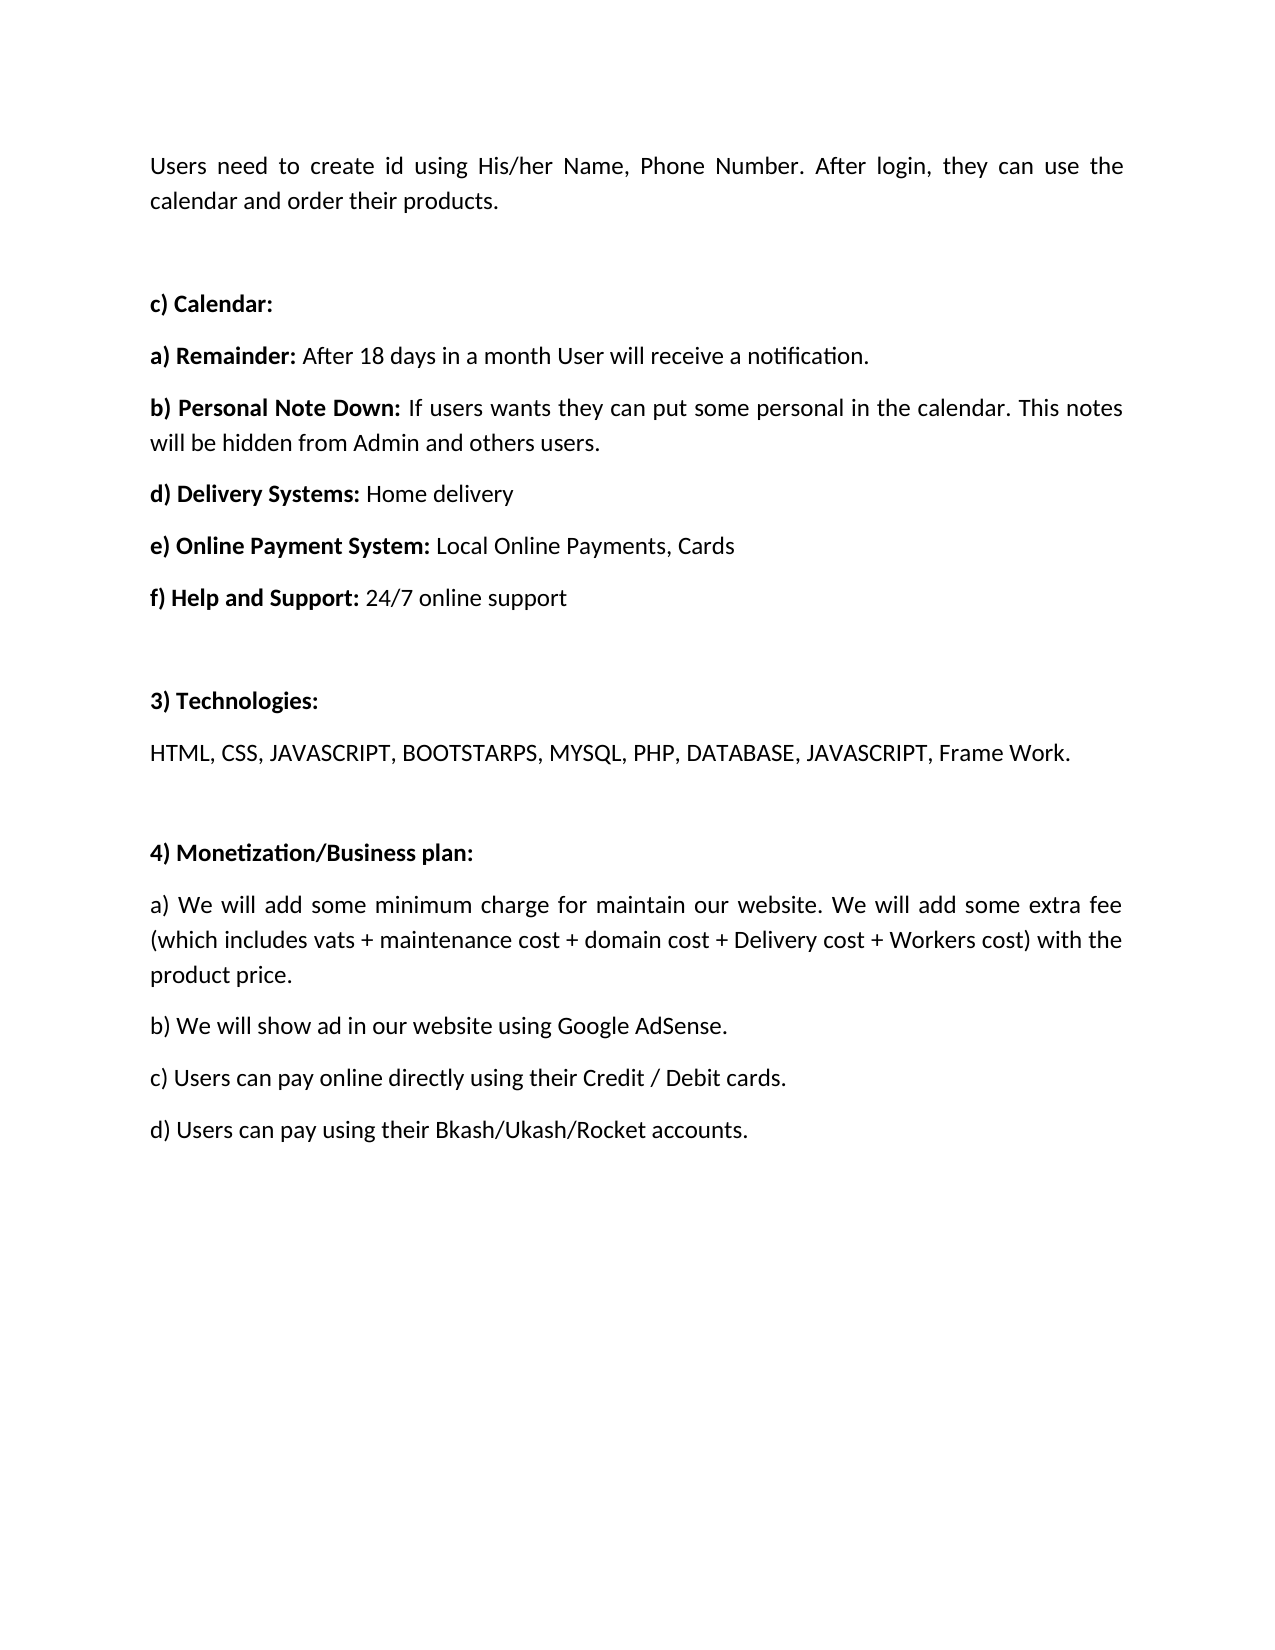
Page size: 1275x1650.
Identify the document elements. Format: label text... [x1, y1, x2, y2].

text f) Help and Support: 24/7 online support [150, 582, 1125, 612]
text d) Delivery Systems: Home delivery [150, 478, 1125, 509]
text b) Personal Note Down: If users wants they can put some personal in the calendar. This notes will be hidden from Admin and others users. [150, 392, 1125, 457]
text 4) Monetization/Business plan: [150, 837, 1125, 868]
text d) Users can pay using their Bkash/Ukash/Rocket accounts. [150, 1114, 1125, 1144]
text b) We will show ad in our website using Google AdSense. [150, 1011, 1125, 1041]
text c) Users can pay online directly using their Credit / Debit cards. [150, 1062, 1125, 1093]
text a) Remainder: After 18 days in a month User will receive a notification. [150, 340, 1125, 371]
text a) We will add some minimum charge for maintain our website. We will add some extra fee (which includes vats + maintenance cost + domain cost + Delivery cost + Workers cost) with the product price. [150, 889, 1125, 989]
text c) Calendar: [150, 288, 1125, 319]
text HTML, CSS, JAVASCRIPT, BOOTSTARPS, MYSQL, PHP, DATABASE, JAVASCRIPT, Frame Work. [150, 737, 1125, 767]
text 3) Technologies: [150, 685, 1125, 716]
text Users need to create id using His/her Name, Phone Number. After login, they can use the calendar and order their products. [150, 150, 1125, 216]
text e) Online Payment System: Local Online Payments, Cards [150, 530, 1125, 561]
